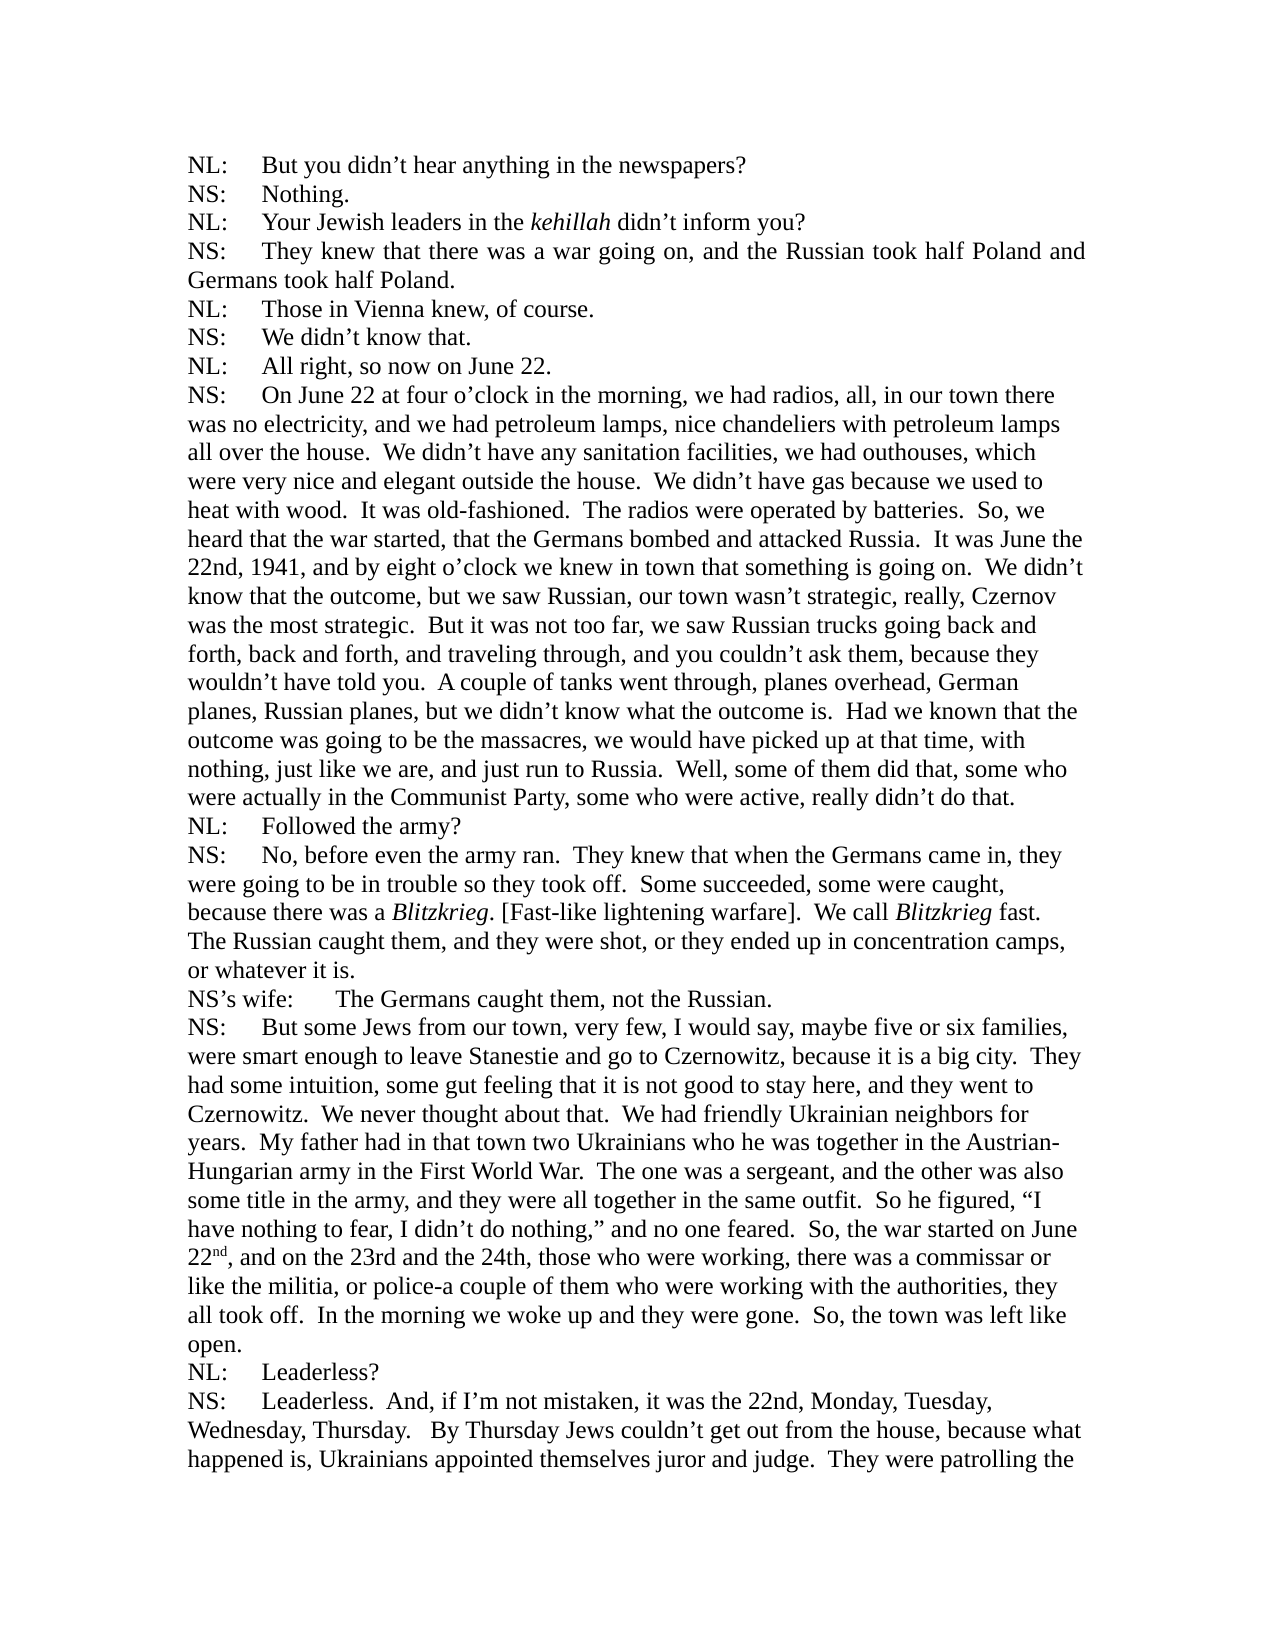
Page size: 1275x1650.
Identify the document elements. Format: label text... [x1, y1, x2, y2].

text NS’s wife: The Germans caught them, not the Russian. [187, 1041, 1087, 1070]
text NL: But you didn’t hear anything in the newspapers? [187, 207, 1087, 236]
text NL: Those in Vienna knew, of course. [187, 351, 1087, 380]
text NL: All right, so now on June 22. [187, 409, 1087, 437]
text NL: Leaderless? [187, 1415, 1087, 1444]
text NL: Your Jewish leaders in the kehillah didn’t inform you? [187, 265, 1087, 294]
text NS: Nothing. [187, 236, 1087, 265]
text NS: They knew that there was a war going on, and the Russian took half Poland and Germans took half Poland. [187, 294, 1087, 351]
text NS: No, before even the army ran. They knew that when the Germans came in, they were going to be in trouble so they took off. Some succeeded, some were caught, because there was a Blitzkrieg. [Fast-like lightening warfare]. We call Blitzkrieg fast. The Russian caught them, and they were shot, or they ended up in concentration camps, or whatever it is. [187, 897, 1087, 1041]
text NL: Followed the army? [187, 869, 1087, 897]
text NS: On June 22 at four o’clock in the morning, we had radios, all, in our town there was no electricity, and we had petroleum lamps, nice chandeliers with petroleum lamps all over the house. We didn’t have any sanitation facilities, we had outhouses, which were very nice and elegant outside the house. We didn’t have gas because we used to heat with wood. It was old-fashioned. The radios were operated by batteries. So, we heard that the war started, that the Germans bombed and attacked Russia. It was June the 22nd, 1941, and by eight o’clock we knew in town that something is going on. We didn’t know that the outcome, but we saw Russian, our town wasn’t strategic, really, Czernov was the most strategic. But it was not too far, we saw Russian trucks going back and forth, back and forth, and traveling through, and you couldn’t ask them, because they wouldn’t have told you. A couple of tanks went through, planes overhead, German planes, Russian planes, but we didn’t know what the outcome is. Had we known that the outcome was going to be the massacres, we would have picked up at that time, with nothing, just like we are, and just run to Russia. Well, some of them did that, some who were actually in the Communist Party, some who were active, really didn’t do that. [187, 437, 1087, 869]
text NS: We didn’t know that. [187, 380, 1087, 409]
text NS: No, because the Jews from Poland who succeeded to escape from the onslaught of the Germans in 1940 didn’t come to us. They went to Russia, toward the Russian border. [187, 150, 1087, 207]
text NS: But some Jews from our town, very few, I would say, maybe five or six families, were smart enough to leave Stanestie and go to Czernowitz, because it is a big city. They had some intuition, some gut feeling that it is not good to stay here, and they went to Czernowitz. We never thought about that. We had friendly Ukrainian neighbors for years. My father had in that town two Ukrainians who he was together in the Austrian-Hungarian army in the First World War. The one was a sergeant, and the other was also some title in the army, and they were all together in the same outfit. So he figured, “I have nothing to fear, I didn’t do nothing,” and no one feared. So, the war started on June 22nd, and on the 23rd and the 24th, those who were working, there was a commissar or like the militia, or police-a couple of them who were working with the authorities, they all took off. In the morning we woke up and they were gone. So, the town was left like open. [187, 1070, 1087, 1415]
